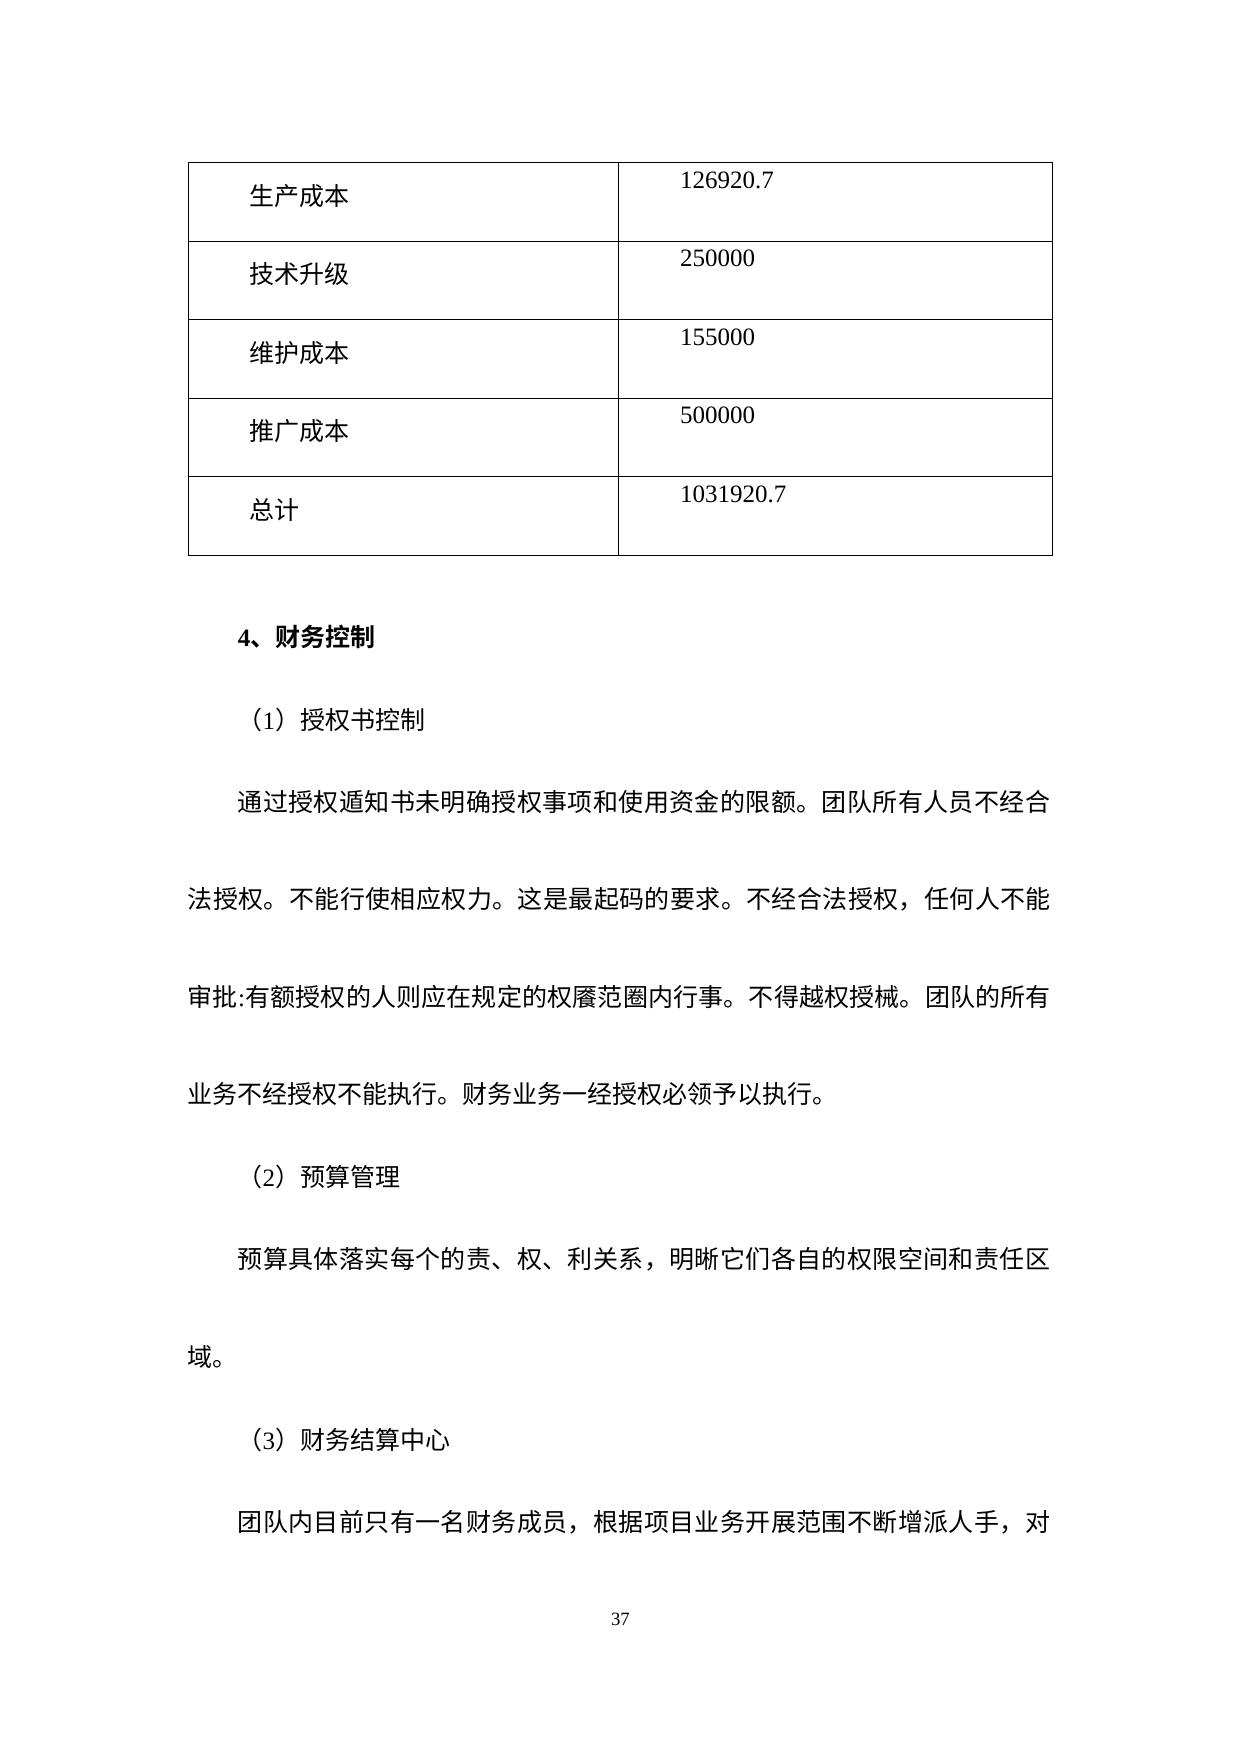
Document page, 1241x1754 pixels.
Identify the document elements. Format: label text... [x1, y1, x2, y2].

text 通过授权遁知书未明确授权事项和使用资金的限额。团队所有人员不经合法授权。不能行使相应权力。这是最起码的要求。不经合法授权，任何人不能审批:有额授权的人则应在规定的权餍范圈内行事。不得越权授械。团队的所有业务不经授权不能执行。财务业务一经授权必领予以执行。 [187, 769, 1053, 1126]
table_cell 推广成本 [189, 399, 618, 476]
table_cell 总计 [189, 477, 618, 555]
table_cell 技术升级 [189, 242, 618, 319]
text 预算具体落实每个的责、权、利关系，明晰它们各自的权限空间和责任区域。 [187, 1226, 1053, 1389]
table_cell 生产成本 [189, 163, 618, 241]
table_cell 250000 [619, 242, 1052, 319]
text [187, 1489, 1053, 1554]
table_cell 500000 [619, 399, 1052, 476]
table_cell 155000 [619, 320, 1052, 398]
text （3）财务结算中心 [187, 1406, 1053, 1471]
table_cell 1031920.7 [619, 477, 1052, 555]
text 4、财务控制 [187, 603, 1053, 668]
table_cell 维护成本 [189, 320, 618, 398]
text （2）预算管理 [187, 1143, 1053, 1208]
table_cell 126920.7 [619, 163, 1052, 241]
text （1）授权书控制 [187, 686, 1053, 751]
